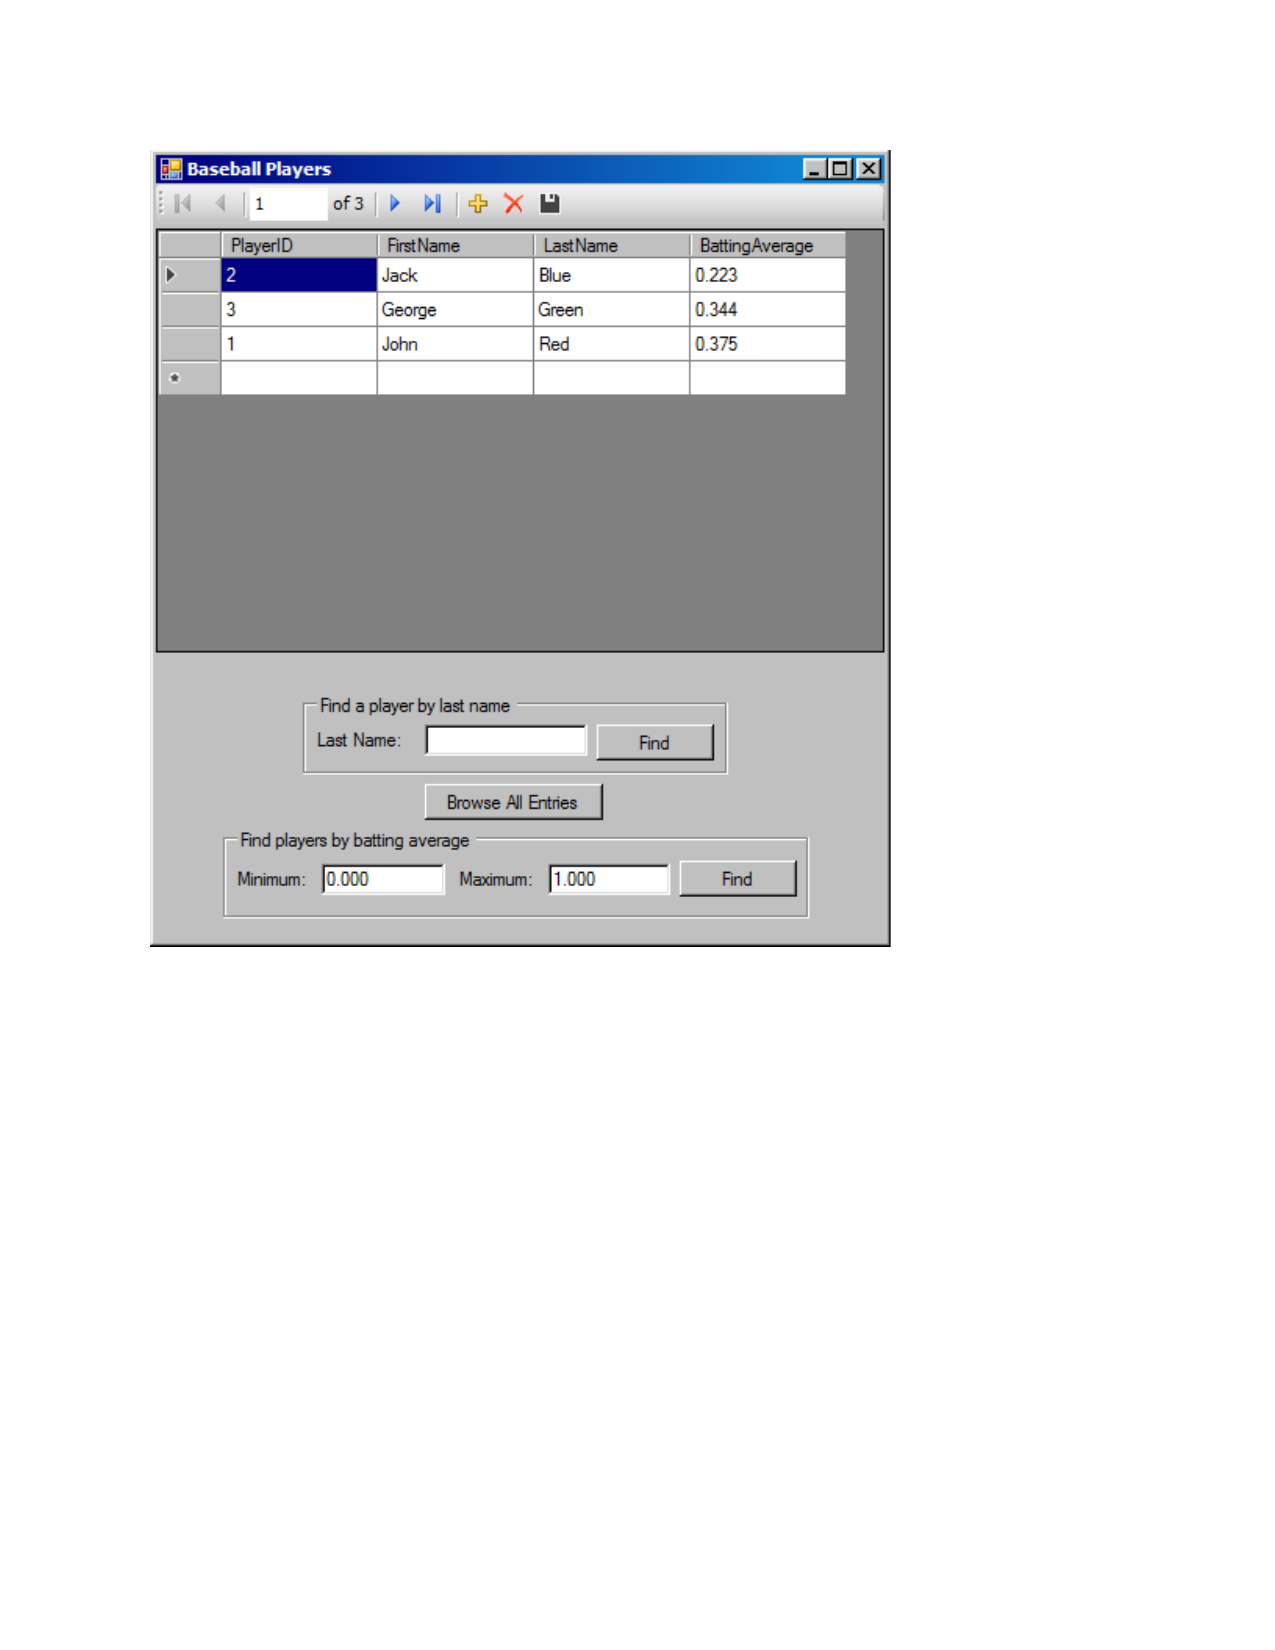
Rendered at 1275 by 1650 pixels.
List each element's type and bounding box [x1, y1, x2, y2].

picture [150, 150, 891, 947]
